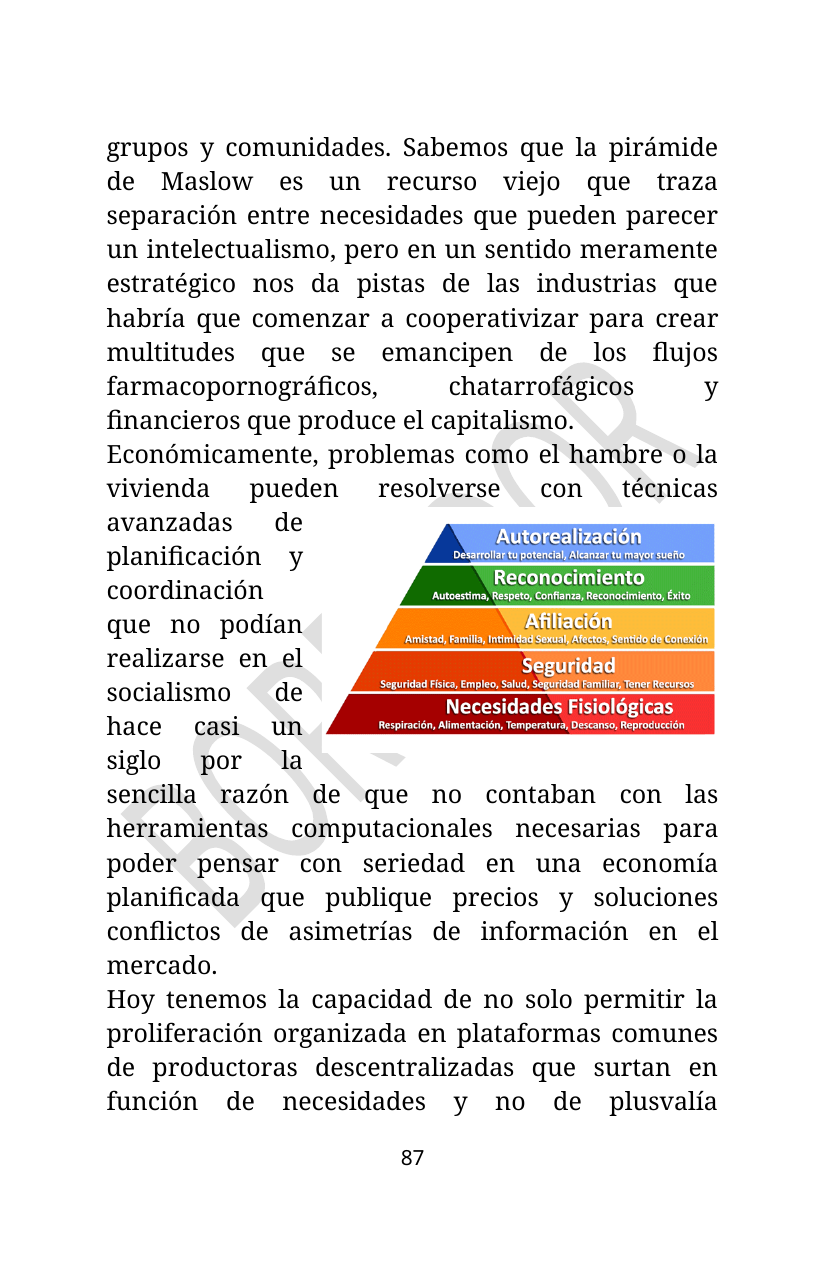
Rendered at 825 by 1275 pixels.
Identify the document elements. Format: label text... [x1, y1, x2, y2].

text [106, 981, 719, 1118]
picture [321, 507, 719, 753]
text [106, 130, 719, 436]
